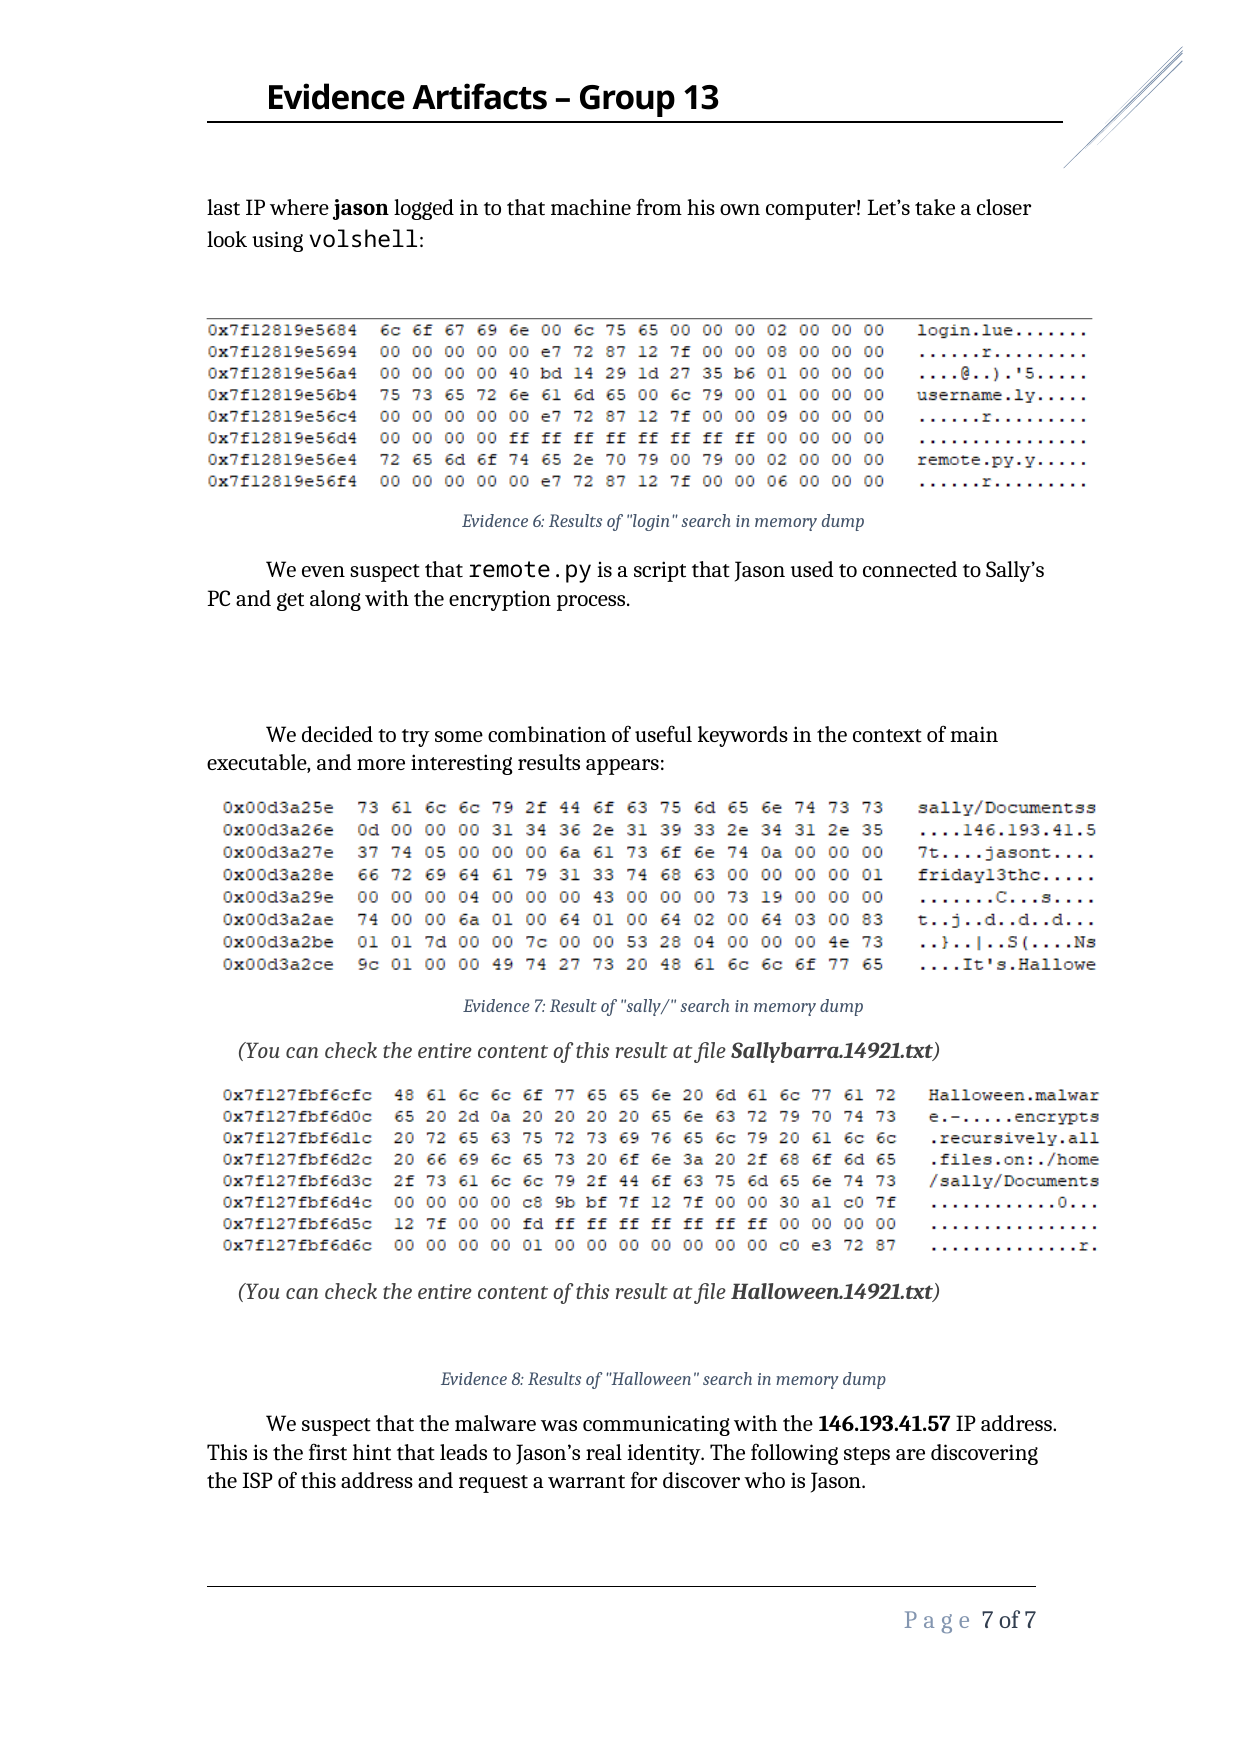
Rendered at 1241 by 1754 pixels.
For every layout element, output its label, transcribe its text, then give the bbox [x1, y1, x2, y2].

picture [206, 318, 1093, 492]
picture [221, 1083, 1108, 1256]
text (You can check the entire content of this result at file Halloween.14921.txt) [148, 1278, 973, 1305]
text We suspect that the malware was communicating with the 146.193.41.57 IP address. This is the first hint that leads to Jason’s real identity. The following steps are discovering the ISP of this address and request a warrant for discover who is Jason. [207, 1411, 1063, 1494]
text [207, 194, 1063, 254]
picture [221, 795, 1108, 977]
text (You can check the entire content of this result at file Sallybarra.14921.txt) [148, 1038, 973, 1064]
text Evidence 7: Result of "sally/" search in memory dump [207, 996, 1063, 1017]
text Evidence 6: Results of "login" search in memory dump [207, 511, 1063, 532]
text Evidence 8: Results of "Halloween" search in memory dump [207, 1369, 1063, 1390]
text We even suspect that remote.py is a script that Jason used to connected to Sally’s PC and get along with the encryption process. [207, 553, 1063, 613]
text We decided to try some combination of useful keywords in the context of main executable, and more interesting results appears: [207, 722, 1063, 776]
